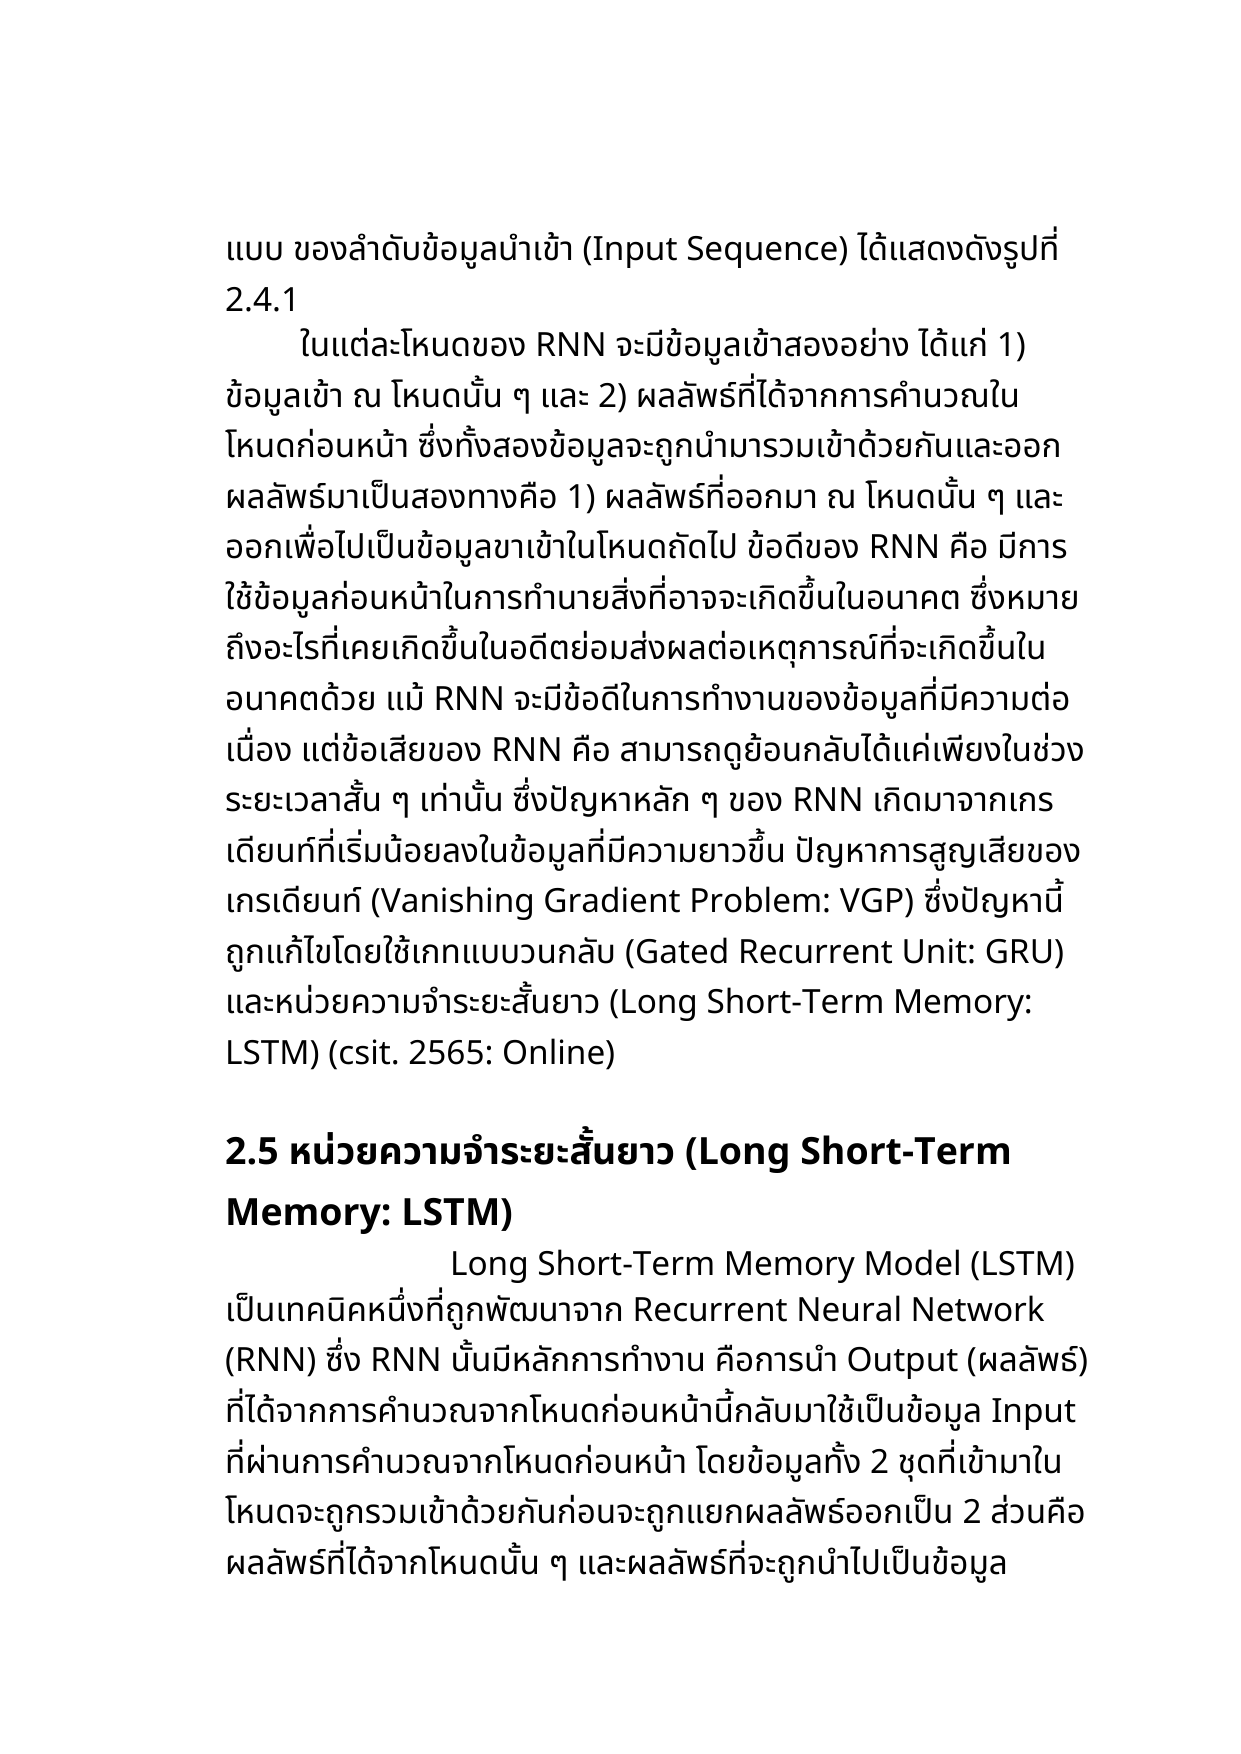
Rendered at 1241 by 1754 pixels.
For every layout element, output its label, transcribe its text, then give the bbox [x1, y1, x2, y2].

subtitle 2.5 หน่วยความจำระยะสั้นยาว (Long Short-Term Memory: LSTM) [225, 1124, 1090, 1236]
text ในแต่ละโหนดของ RNN จะมีข้อมูลเข้าสองอย่าง ได้แก่ 1) ข้อมูลเข้า ณ โหนดนั้น ๆ และ 2) ผลลัพธ์ที่ได้จากการคำนวณในโหนดก่อนหน้า ซึ่งทั้งสองข้อมูลจะถูกนำมารวมเข้าด้วยกันและออกผลลัพธ์มาเป็นสองทางคือ 1) ผลลัพธ์ที่ออกมา ณ โหนดนั้น ๆ และออกเพื่อไปเป็นข้อมูลขาเข้าในโหนดถัดไป ข้อดีของ RNN คือ มีการใช้ข้อมูลก่อนหน้าในการทำนายสิ่งที่อาจจะเกิดขึ้นในอนาคต ซึ่งหมายถึงอะไรที่เคยเกิดขึ้นในอดีตย่อมส่งผลต่อเหตุการณ์ที่จะเกิดขึ้นในอนาคตด้วย แม้ RNN จะมีข้อดีในการทำงานของข้อมูลที่มีความต่อเนื่อง แต่ข้อเสียของ RNN คือ สามารถดูย้อนกลับได้แค่เพียงในช่วงระยะเวลาสั้น ๆ เท่านั้น ซึ่งปัญหาหลัก ๆ ของ RNN เกิดมาจากเกรเดียนท์ที่เริ่มน้อยลงในข้อมูลที่มีความยาวขึ้น ปัญหาการสูญเสียของเกรเดียนท์ (Vanishing Gradient Problem: VGP) ซึ่งปัญหานี้ถูกแก้ไขโดยใช้เกทแบบวนกลับ (Gated Recurrent Unit: GRU) และหน่วยความจำระยะสั้นยาว (Long Short-Term Memory: LSTM) (csit. 2565: Online) [225, 321, 1090, 1074]
